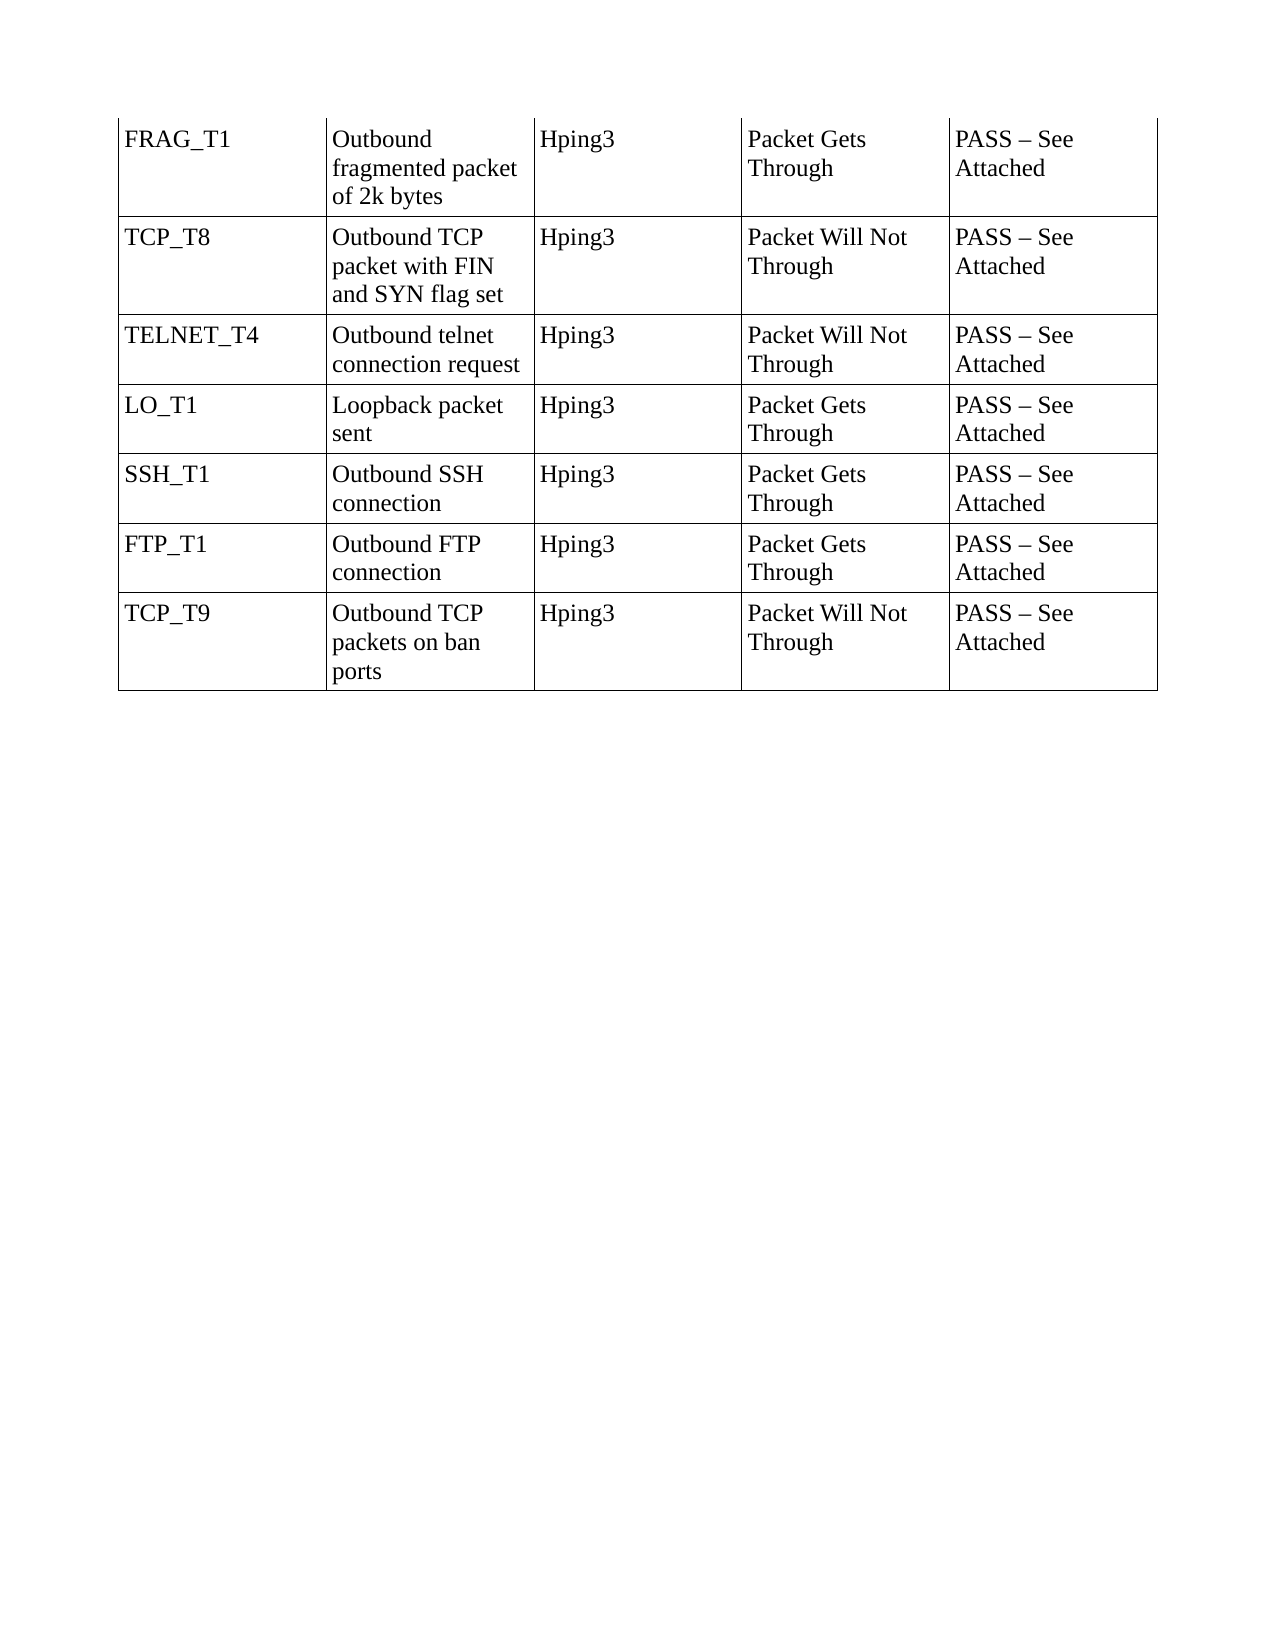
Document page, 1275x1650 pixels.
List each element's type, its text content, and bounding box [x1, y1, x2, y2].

table_cell Outbound TCP packet with FIN and SYN flag set [327, 217, 534, 314]
table_cell PASS – See Attached [950, 524, 1157, 592]
table_cell TCP_T9 [119, 593, 326, 690]
table_cell TCP_T8 [119, 217, 326, 314]
table_cell Hping3 [535, 217, 741, 314]
table_cell Hping3 [535, 385, 741, 453]
table_cell PASS – See Attached [950, 454, 1157, 522]
table_cell Outbound TCP packets on ban ports [327, 593, 534, 690]
table_cell Loopback packet sent [327, 385, 534, 453]
table_cell PASS – See Attached [950, 217, 1157, 314]
table_cell Hping3 [535, 454, 741, 522]
table_cell PASS – See Attached [950, 593, 1157, 690]
table_cell PASS – See Attached [950, 315, 1157, 383]
table_cell Outbound telnet connection request [327, 315, 534, 383]
table_cell Hping3 [535, 593, 741, 690]
table_cell FTP_T1 [119, 524, 326, 592]
table_cell SSH_T1 [119, 454, 326, 522]
table_cell PASS – See Attached [950, 385, 1157, 453]
table_cell Outbound FTP connection [327, 524, 534, 592]
table_cell Packet Will Not Through [742, 593, 949, 690]
table_cell Hping3 [535, 315, 741, 383]
table_cell Packet Will Not Through [742, 315, 949, 383]
table_cell Packet Gets Through [742, 385, 949, 453]
table_cell Outbound SSH connection [327, 454, 534, 522]
table_cell LO_T1 [119, 385, 326, 453]
table_cell Hping3 [535, 524, 741, 592]
table_header PASS – See Attached [950, 118, 1157, 216]
table_header Hping3 [535, 118, 741, 216]
table_cell Packet Gets Through [742, 454, 949, 522]
table_cell Packet Will Not Through [742, 217, 949, 314]
table_cell TELNET_T4 [119, 315, 326, 383]
table_header FRAG_T1 [119, 118, 326, 216]
table_cell Packet Gets Through [742, 524, 949, 592]
table_header Packet Gets Through [742, 118, 949, 216]
table_header Outbound fragmented packet of 2k bytes [327, 118, 534, 216]
